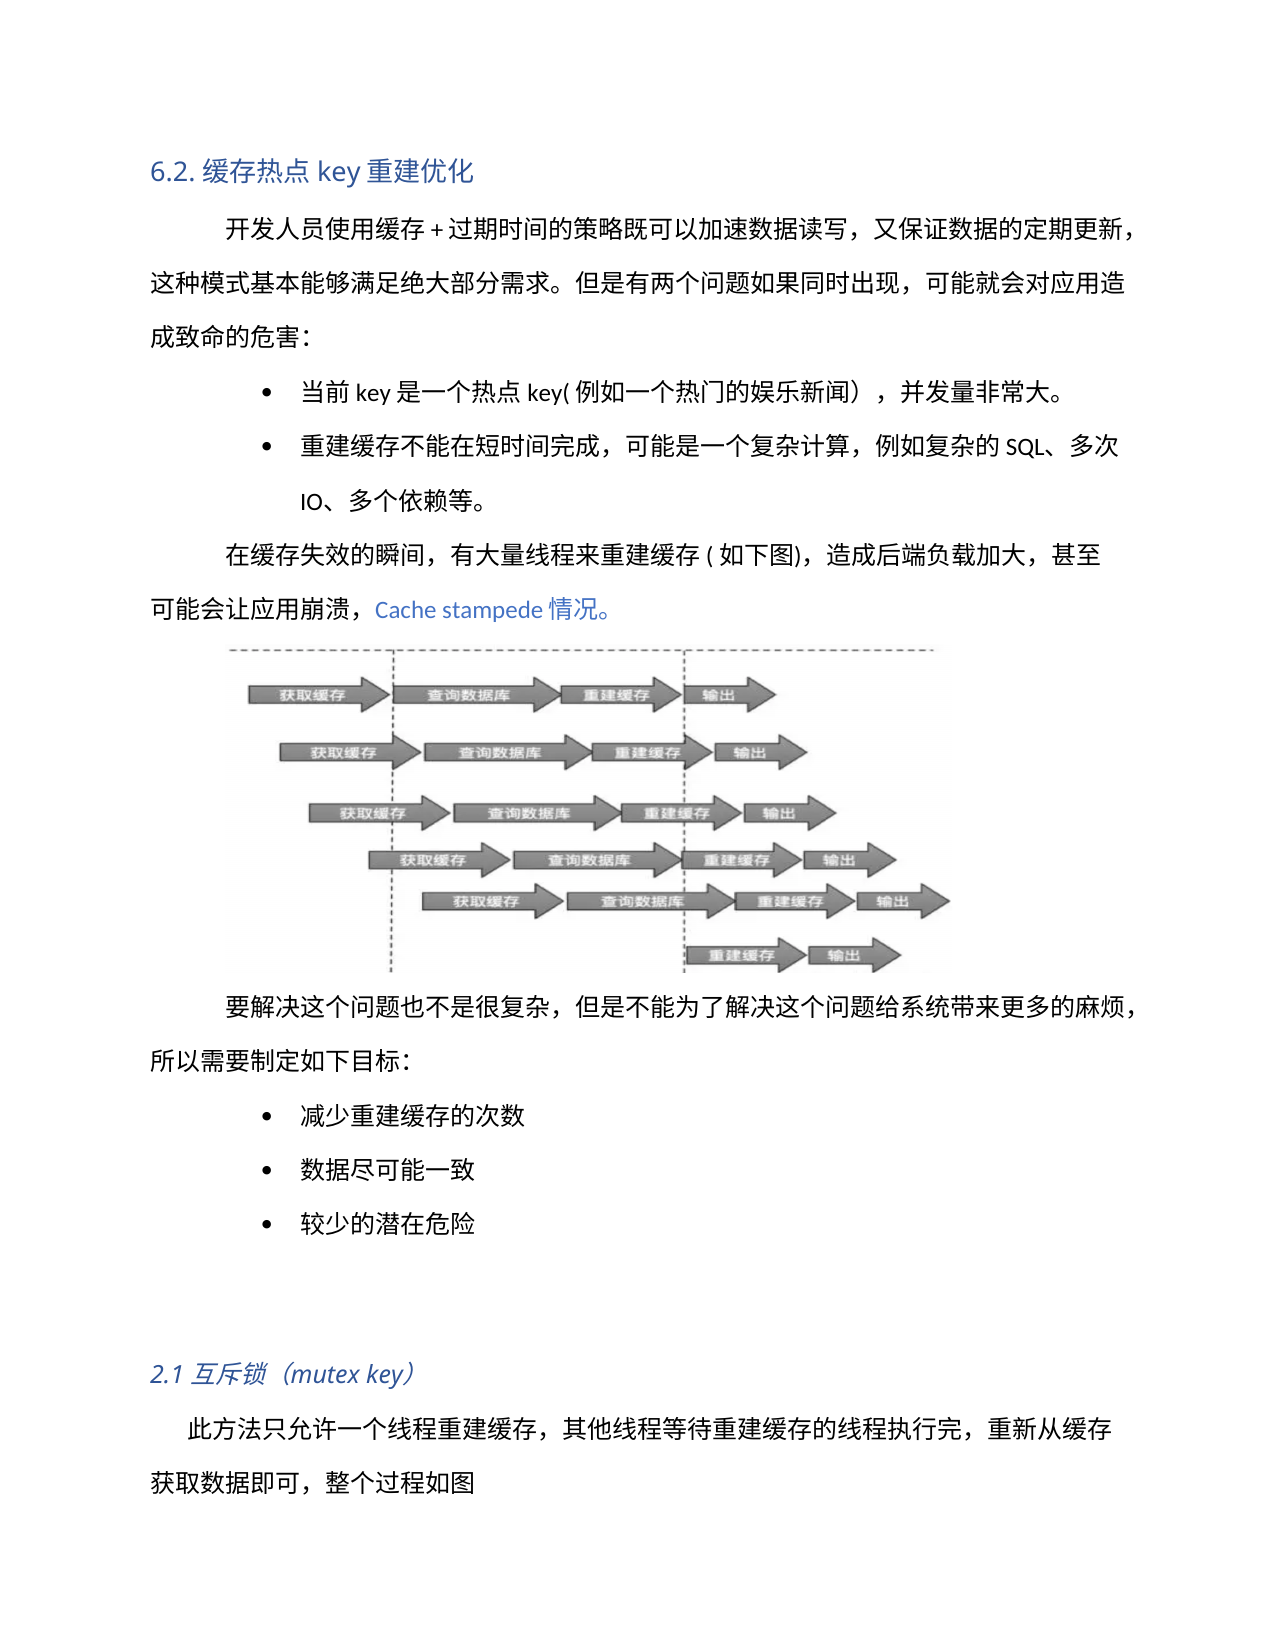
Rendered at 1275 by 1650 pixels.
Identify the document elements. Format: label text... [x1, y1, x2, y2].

subtitle 6.2. 缓存热点 key重建优化 [150, 150, 1125, 189]
text 开发人员使用缓存 + 过期时间的策略既可以加速数据读写，又保证数据的定期更新，这种模式基本能够满足绝大部分需求。但是有两个问题如果同时出现，可能就会对应用造成致命的危害： [150, 209, 1125, 354]
list 重建缓存不能在短时间完成，可能是一个复杂计算，例如复杂的 SQL、多次 IO、多个依赖等。 [262, 427, 1125, 517]
picture [225, 644, 953, 973]
subtitle 2.1 互斥锁（mutex key） [150, 1355, 1125, 1391]
list 较少的潜在危险 [262, 1205, 1125, 1241]
text 此方法只允许一个线程重建缓存，其他线程等待重建缓存的线程执行完，重新从缓存获取数据即可，整个过程如图 [150, 1409, 1125, 1500]
text 要解决这个问题也不是很复杂，但是不能为了解决这个问题给系统带来更多的麻烦，所以需要制定如下目标： [150, 987, 1125, 1078]
list 数据尽可能一致 [262, 1151, 1125, 1187]
text 在缓存失效的瞬间，有大量线程来重建缓存 ( 如下图)，造成后端负载加大，甚至可能会让应用崩溃，Cache stampede情况。 [150, 535, 1125, 626]
list 当前 key 是一个热点 key( 例如一个热门的娱乐新闻），并发量非常大。 [262, 372, 1125, 408]
list 减少重建缓存的次数 [262, 1096, 1125, 1132]
